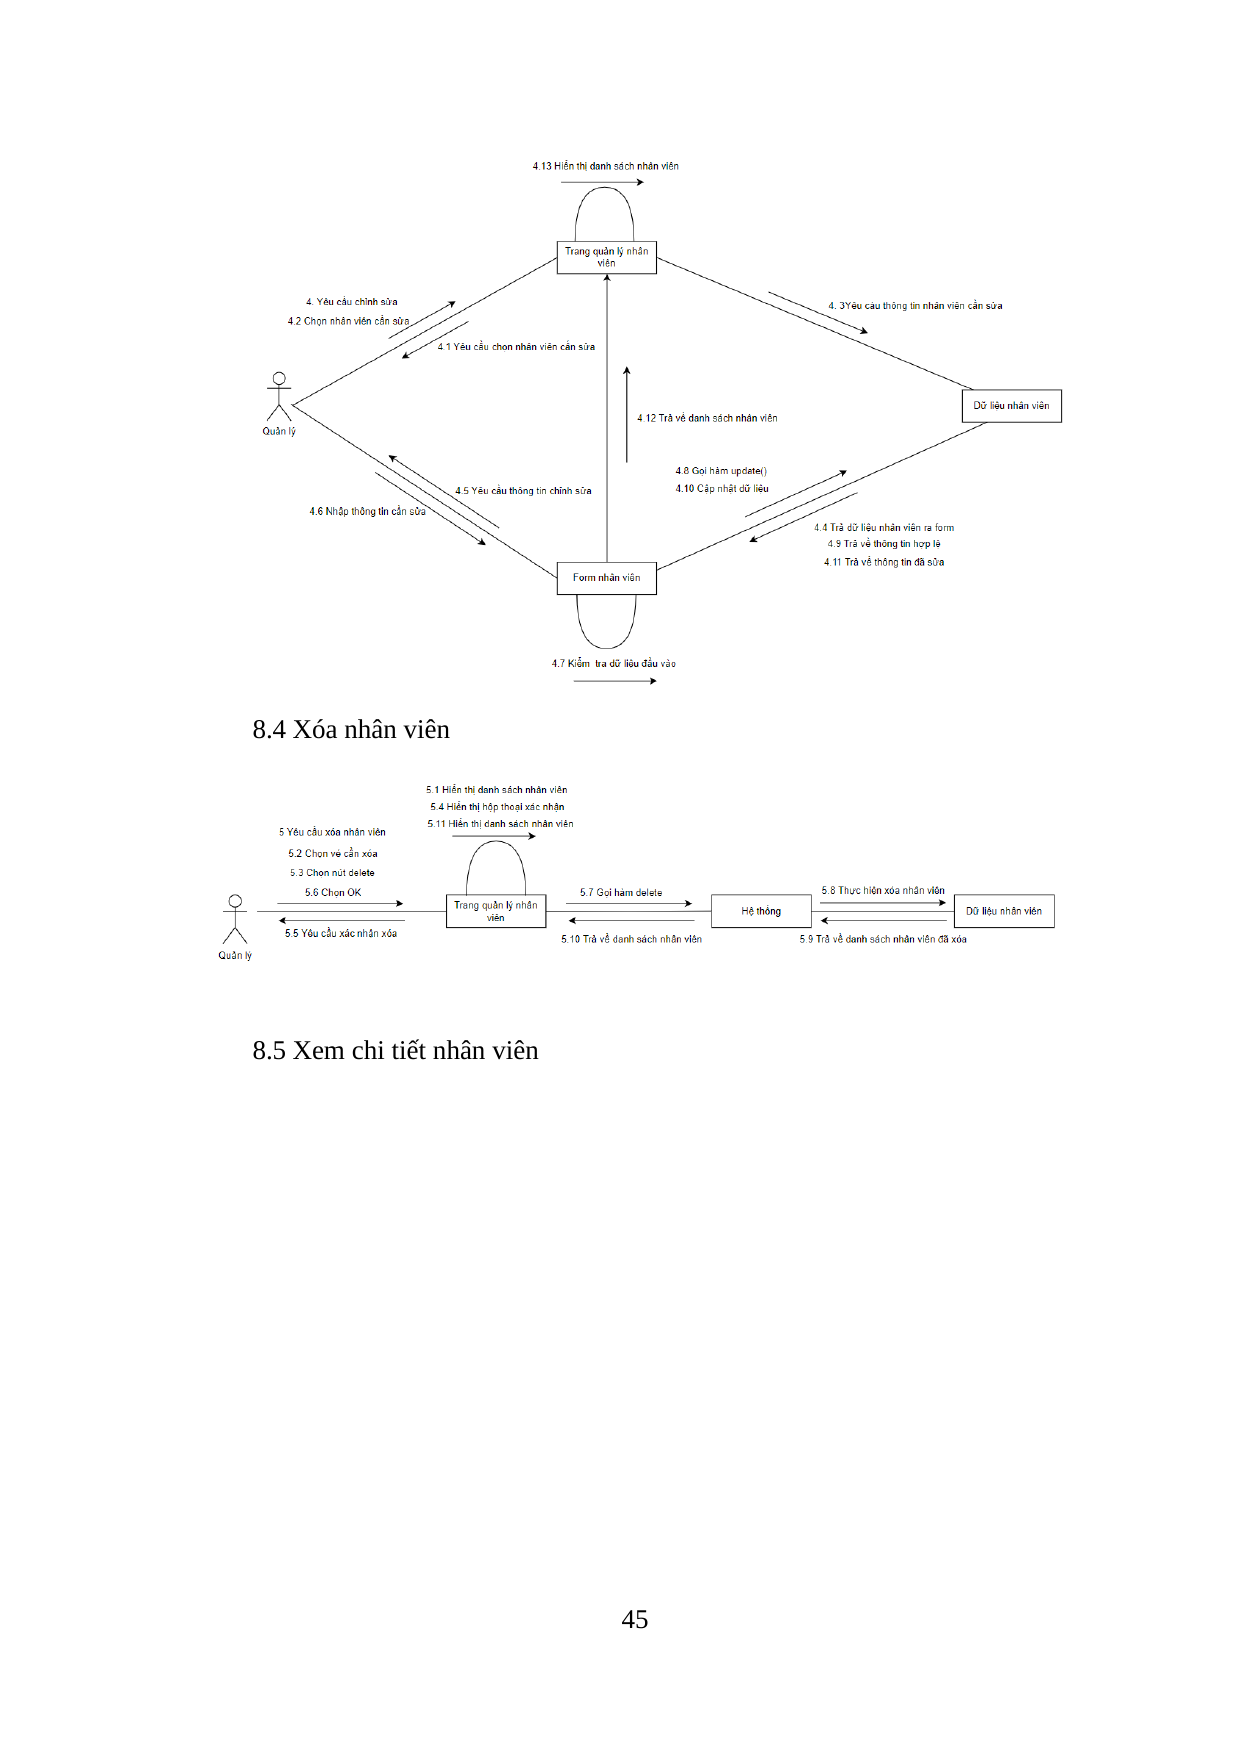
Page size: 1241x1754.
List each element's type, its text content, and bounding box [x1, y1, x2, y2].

picture [177, 759, 1093, 1019]
list Xem chi tiết nhân viên [252, 1034, 1092, 1065]
picture [177, 147, 1093, 698]
list Xóa nhân viên [252, 713, 1092, 744]
